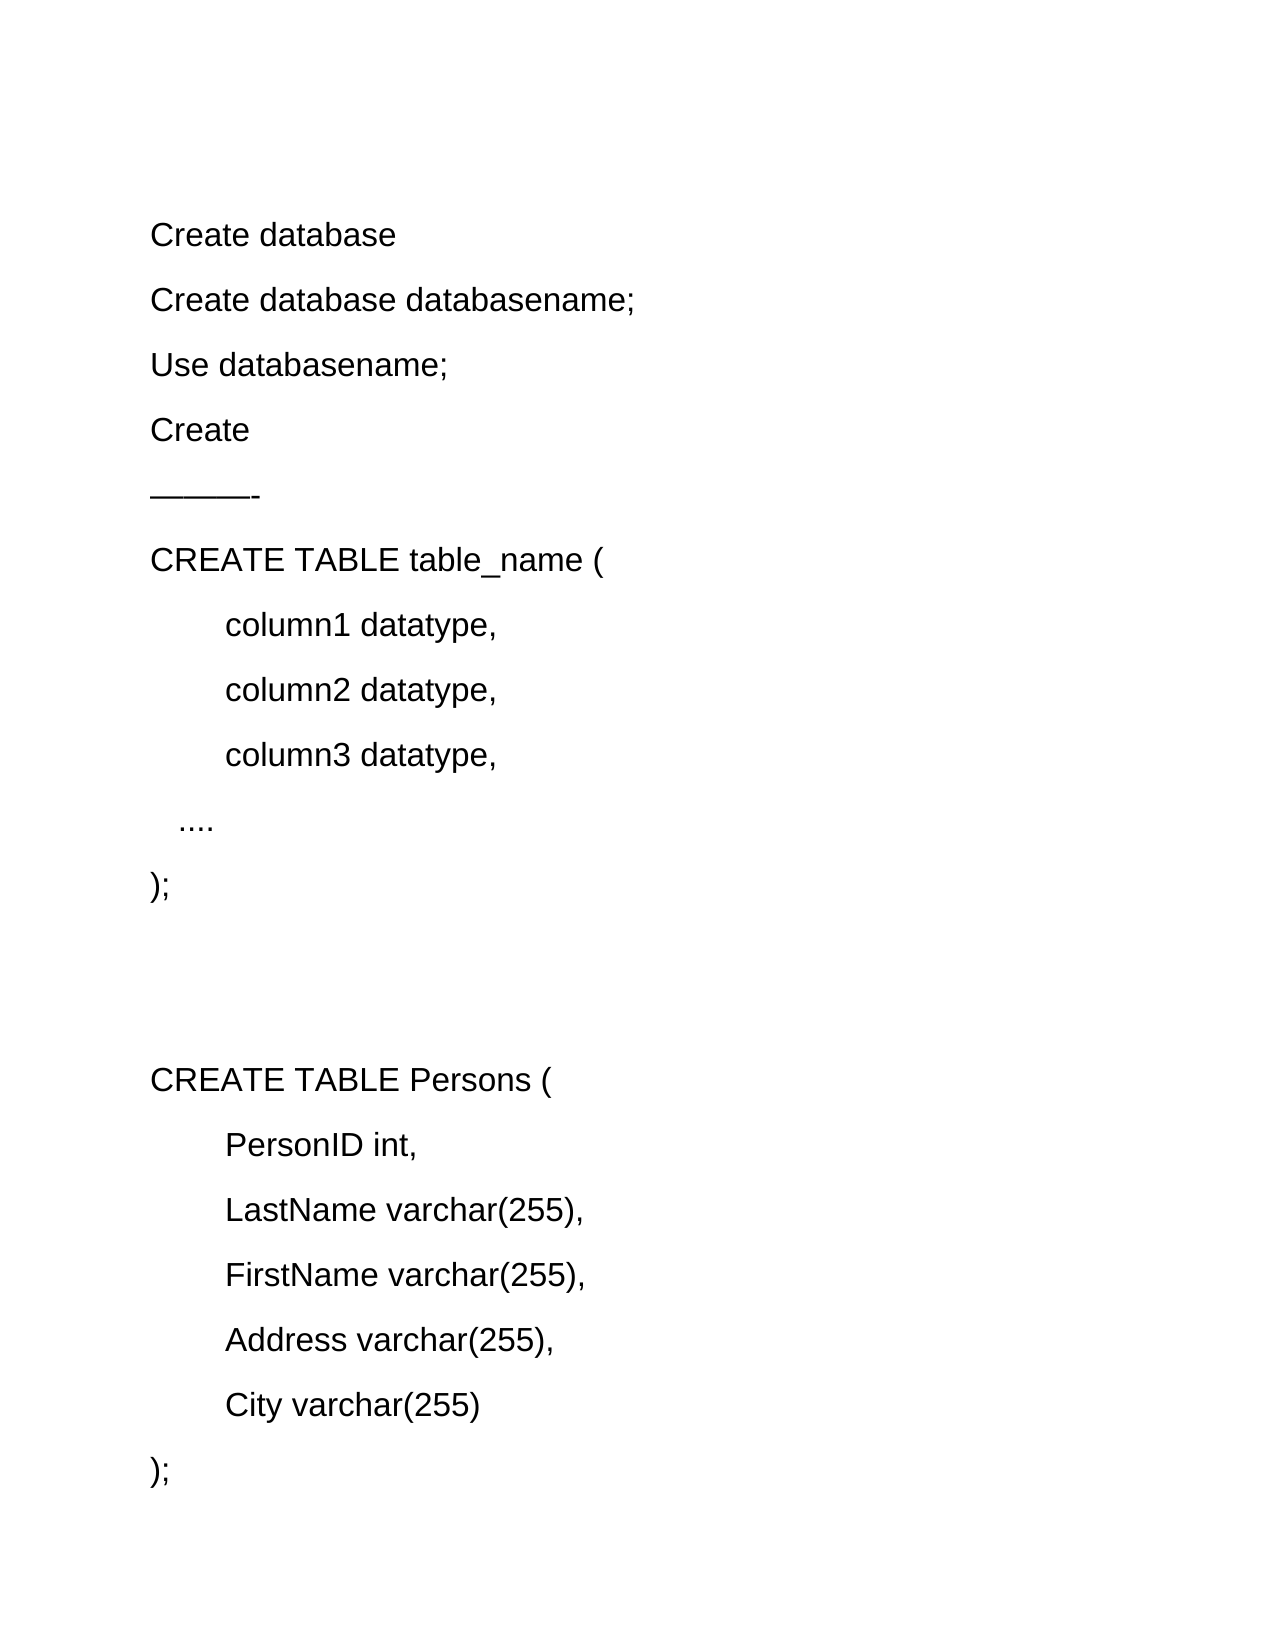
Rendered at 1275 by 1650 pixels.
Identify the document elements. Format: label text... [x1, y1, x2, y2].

text column1 datatype, [150, 605, 1125, 643]
text CREATE TABLE table_name ( [150, 540, 1125, 578]
text LastName varchar(255), [150, 1190, 1125, 1228]
text Address varchar(255), [150, 1320, 1125, 1358]
text City varchar(255) [150, 1385, 1125, 1423]
text CREATE TABLE Persons ( [150, 1060, 1125, 1098]
text PersonID int, [150, 1125, 1125, 1163]
text Create database databasename; [150, 280, 1125, 318]
text Create database [150, 215, 1125, 253]
text column2 datatype, [150, 670, 1125, 708]
text ); [150, 865, 1125, 903]
text ———- [150, 475, 1125, 513]
text column3 datatype, [150, 735, 1125, 773]
text ); [150, 1450, 1125, 1488]
text Create [150, 410, 1125, 448]
text .... [150, 800, 1125, 838]
text FirstName varchar(255), [150, 1255, 1125, 1293]
text Use databasename; [150, 345, 1125, 383]
